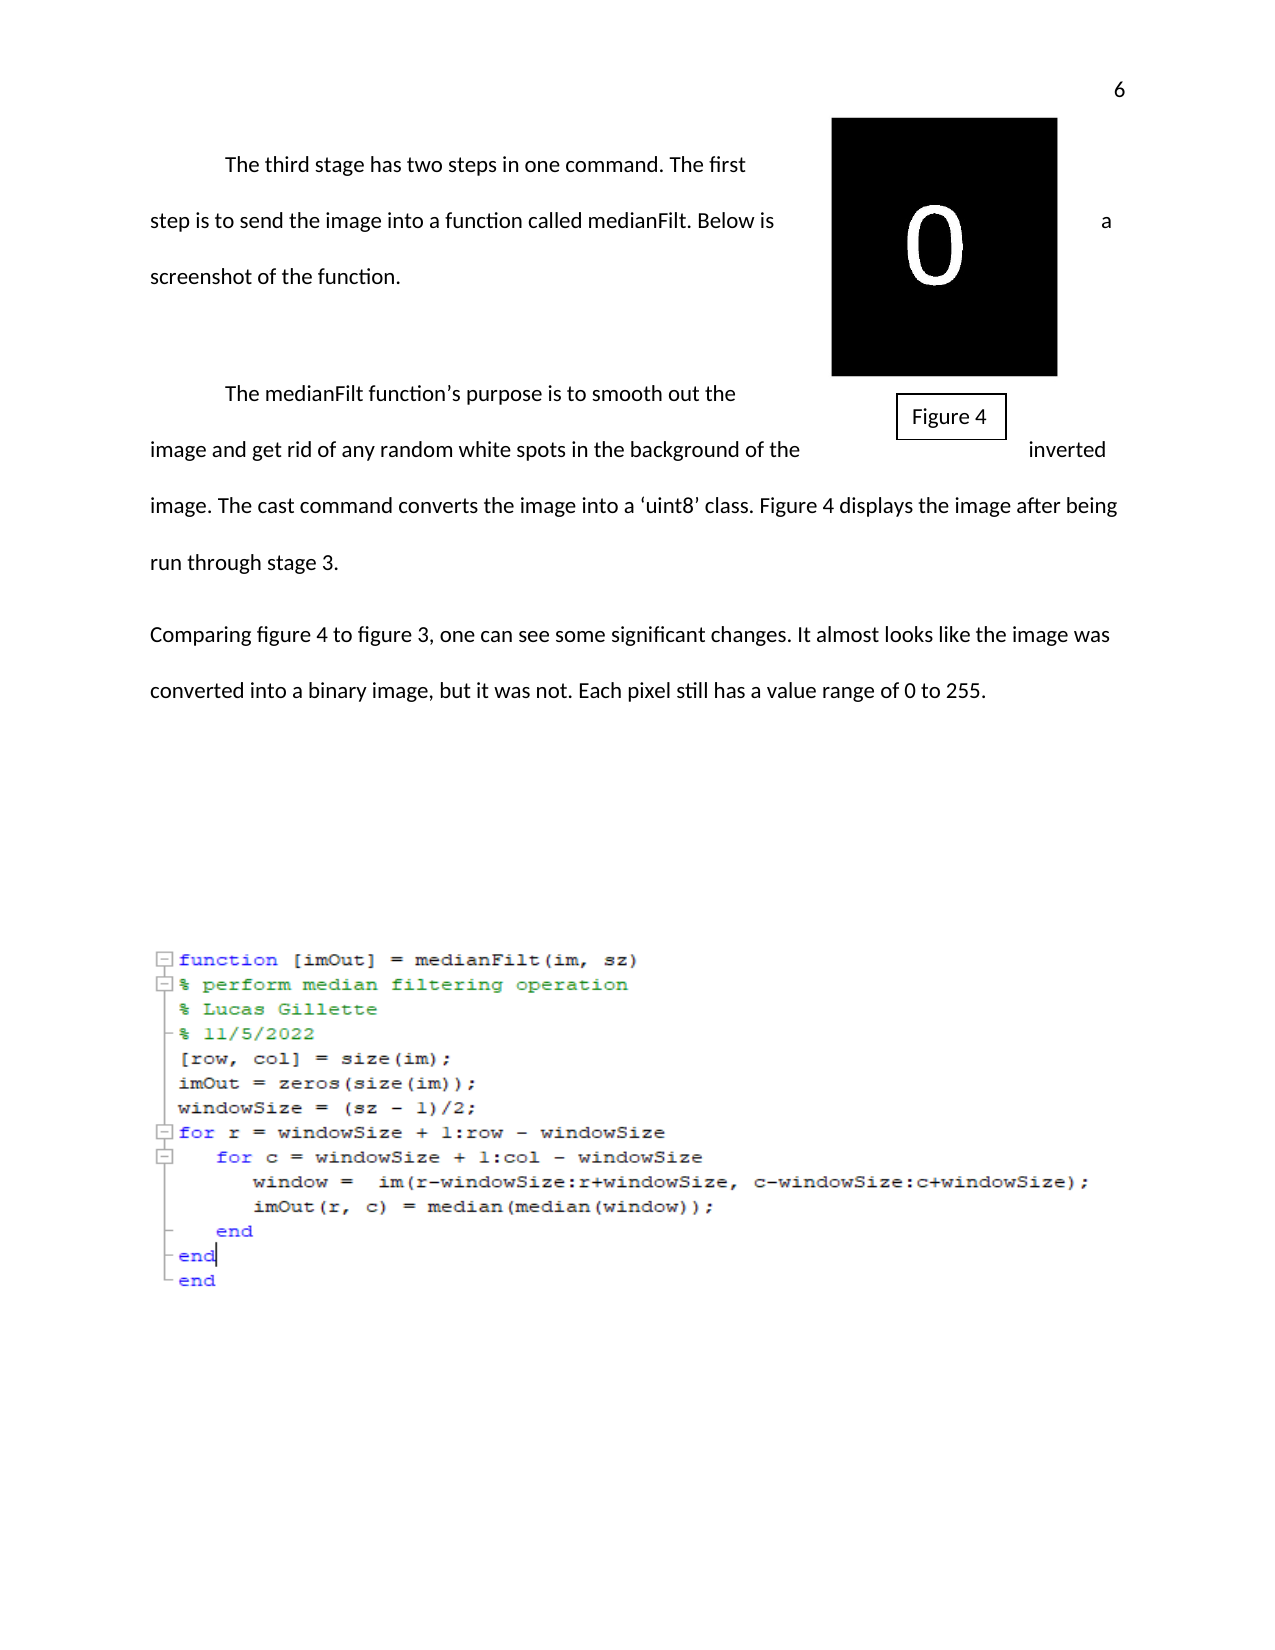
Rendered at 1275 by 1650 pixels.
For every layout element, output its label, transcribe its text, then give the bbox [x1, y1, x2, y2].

picture [150, 950, 1093, 1293]
text Comparing figure 4 to figure 3, one can see some significant changes. It almost looks like the image was converted into a binary image, but it was not. Each pixel still has a value range of 0 to 255. [150, 620, 1125, 704]
text The medianFilt function’s purpose is to smooth out the image and get rid of any random white spots in the background of the inverted image. The cast command converts the image into a ‘uint8’ class. Figure 4 displays the image after being run through stage 3. [150, 379, 1125, 576]
picture [806, 109, 1083, 395]
text The third stage has two steps in one command. The first step is to send the image into a function called medianFilt. Below is a screenshot of the function. [150, 150, 806, 290]
